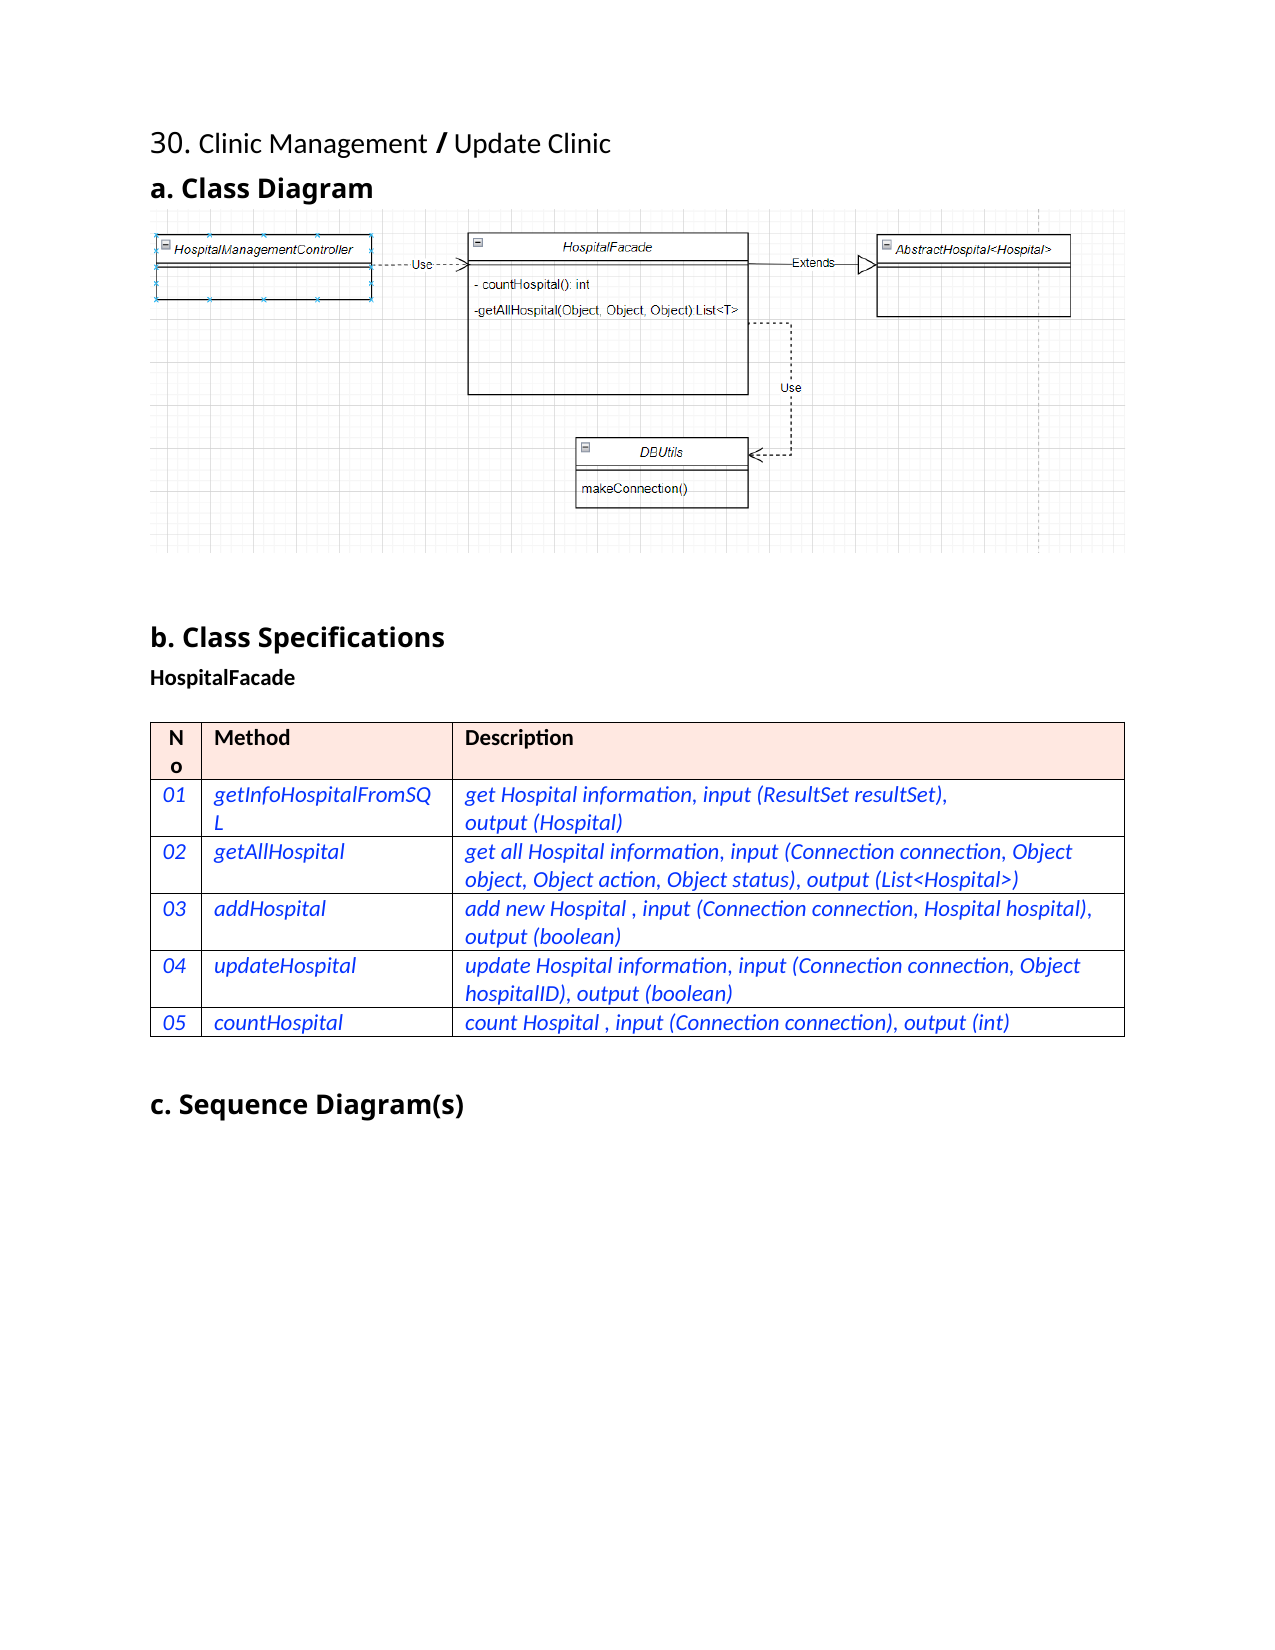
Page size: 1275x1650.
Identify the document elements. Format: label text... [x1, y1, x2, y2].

table_cell 01 [151, 780, 201, 836]
table_cell 03 [151, 894, 201, 950]
table_cell getAllHospital [202, 837, 452, 893]
table_cell countHospital [202, 1008, 452, 1036]
table_cell get Hospital information, input (ResultSet resultSet), output (Hospital) [453, 780, 1124, 836]
subtitle a. Class Diagram [150, 169, 1125, 206]
table_cell get all Hospital information, input (Connection connection, Object object, Object action, Object status), output (List<Hospital>) [453, 837, 1124, 893]
table_cell 02 [151, 837, 201, 893]
table_header Method [202, 723, 452, 779]
table_header Description [453, 723, 1124, 779]
table_cell getInfoHospitalFromSQL [202, 780, 452, 836]
subtitle 30. Clinic Management / Update Clinic [150, 122, 1125, 162]
table_header No [151, 723, 201, 779]
table_cell updateHospital [202, 951, 452, 1007]
table_cell add new Hospital , input (Connection connection, Hospital hospital), output (boolean) [453, 894, 1124, 950]
table_cell update Hospital information, input (Connection connection, Object hospitalID), output (boolean) [453, 951, 1124, 1007]
table_cell 04 [151, 951, 201, 1007]
subtitle c. Sequence Diagram(s) [150, 1085, 1125, 1122]
picture [150, 209, 1125, 553]
subtitle HospitalFacade [150, 663, 1125, 691]
subtitle b. Class Specifications [150, 619, 1125, 656]
table_cell count Hospital , input (Connection connection), output (int) [453, 1008, 1124, 1036]
table_cell addHospital [202, 894, 452, 950]
table_cell 05 [151, 1008, 201, 1036]
